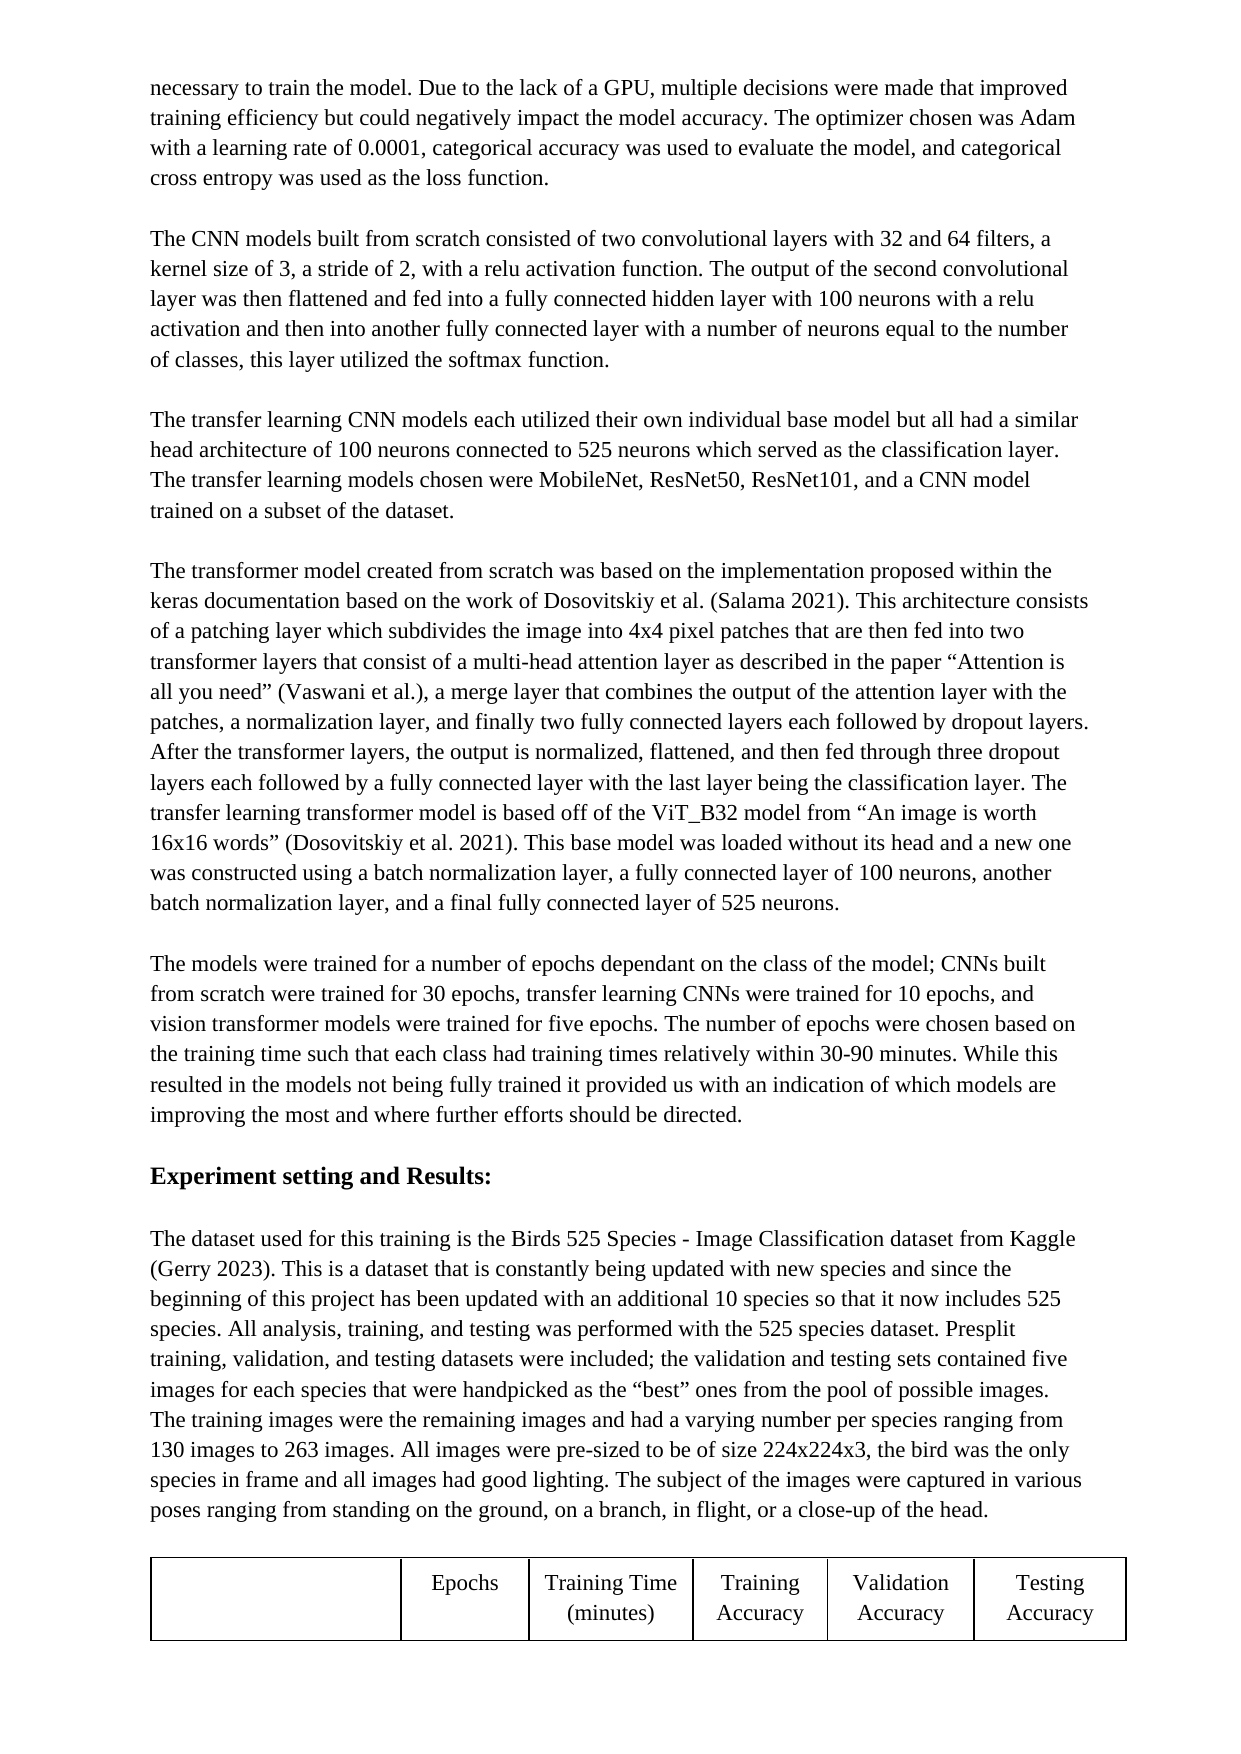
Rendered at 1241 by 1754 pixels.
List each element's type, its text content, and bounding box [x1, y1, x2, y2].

text The transformer model created from scratch was based on the implementation proposed within the keras documentation based on the work of Dosovitskiy et al. (Salama 2021). This architecture consists of a patching layer which subdivides the image into 4x4 pixel patches that are then fed into two transformer layers that consist of a multi-head attention layer as described in the paper “Attention is all you need” (Vaswani et al.), a merge layer that combines the output of the attention layer with the patches, a normalization layer, and finally two fully connected layers each followed by dropout layers. After the transformer layers, the output is normalized, flattened, and then fed through three dropout layers each followed by a fully connected layer with the last layer being the classification layer. The transfer learning transformer model is based off of the ViT_B32 model from “An image is worth 16x16 words” (Dosovitskiy et al. 2021). This base model was loaded without its head and a new one was constructed using a batch normalization layer, a fully connected layer of 100 neurons, another batch normalization layer, and a final fully connected layer of 525 neurons. [150, 557, 1090, 916]
table_header Testing Accuracy [975, 1558, 1125, 1640]
table_header [152, 1558, 401, 1640]
text The CNN models built from scratch consisted of two convolutional layers with 32 and 64 filters, a kernel size of 3, a stride of 2, with a relu activation function. The output of the second convolutional layer was then flattened and fed into a fully connected hidden layer with 100 neurons with a relu activation and then into another fully connected layer with a number of neurons equal to the number of classes, this layer utilized the softmax function. [150, 225, 1090, 372]
text The dataset used for this training is the Birds 525 Species - Image Classification dataset from Kaggle (Gerry 2023). This is a dataset that is constantly being updated with new species and since the beginning of this project has been updated with an additional 10 species so that it now includes 525 species. All analysis, training, and testing was performed with the 525 species dataset. Presplit training, validation, and testing datasets were included; the validation and testing sets contained five images for each species that were handpicked as the “best” ones from the pool of possible images. The training images were the remaining images and had a varying number per species ranging from 130 images to 263 images. All images were pre-sized to be of size 224x224x3, the bird was the only species in frame and all images had good lighting. The subject of the images were captured in various poses ranging from standing on the ground, on a branch, in flight, or a close-up of the head. [150, 1224, 1090, 1523]
table_header Training Time (minutes) [530, 1558, 693, 1640]
text Experiment setting and Results: [150, 1161, 1090, 1190]
table_header Epochs [402, 1558, 529, 1640]
text The models were trained for a number of epochs dependant on the class of the model; CNNs built from scratch were trained for 30 epochs, transfer learning CNNs were trained for 10 epochs, and vision transformer models were trained for five epochs. The number of epochs were chosen based on the training time such that each class had training times relatively within 30-90 minutes. While this resulted in the models not being fully trained it provided us with an indication of which models are improving the most and where further efforts should be directed. [150, 950, 1090, 1127]
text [150, 74, 1090, 191]
table_header Validation Accuracy [828, 1558, 974, 1640]
table_header Training Accuracy [694, 1558, 827, 1640]
text The transfer learning CNN models each utilized their own individual base model but all had a similar head architecture of 100 neurons connected to 525 neurons which served as the classification layer. The transfer learning models chosen were MobileNet, ResNet50, ResNet101, and a CNN model trained on a subset of the dataset. [150, 406, 1090, 523]
